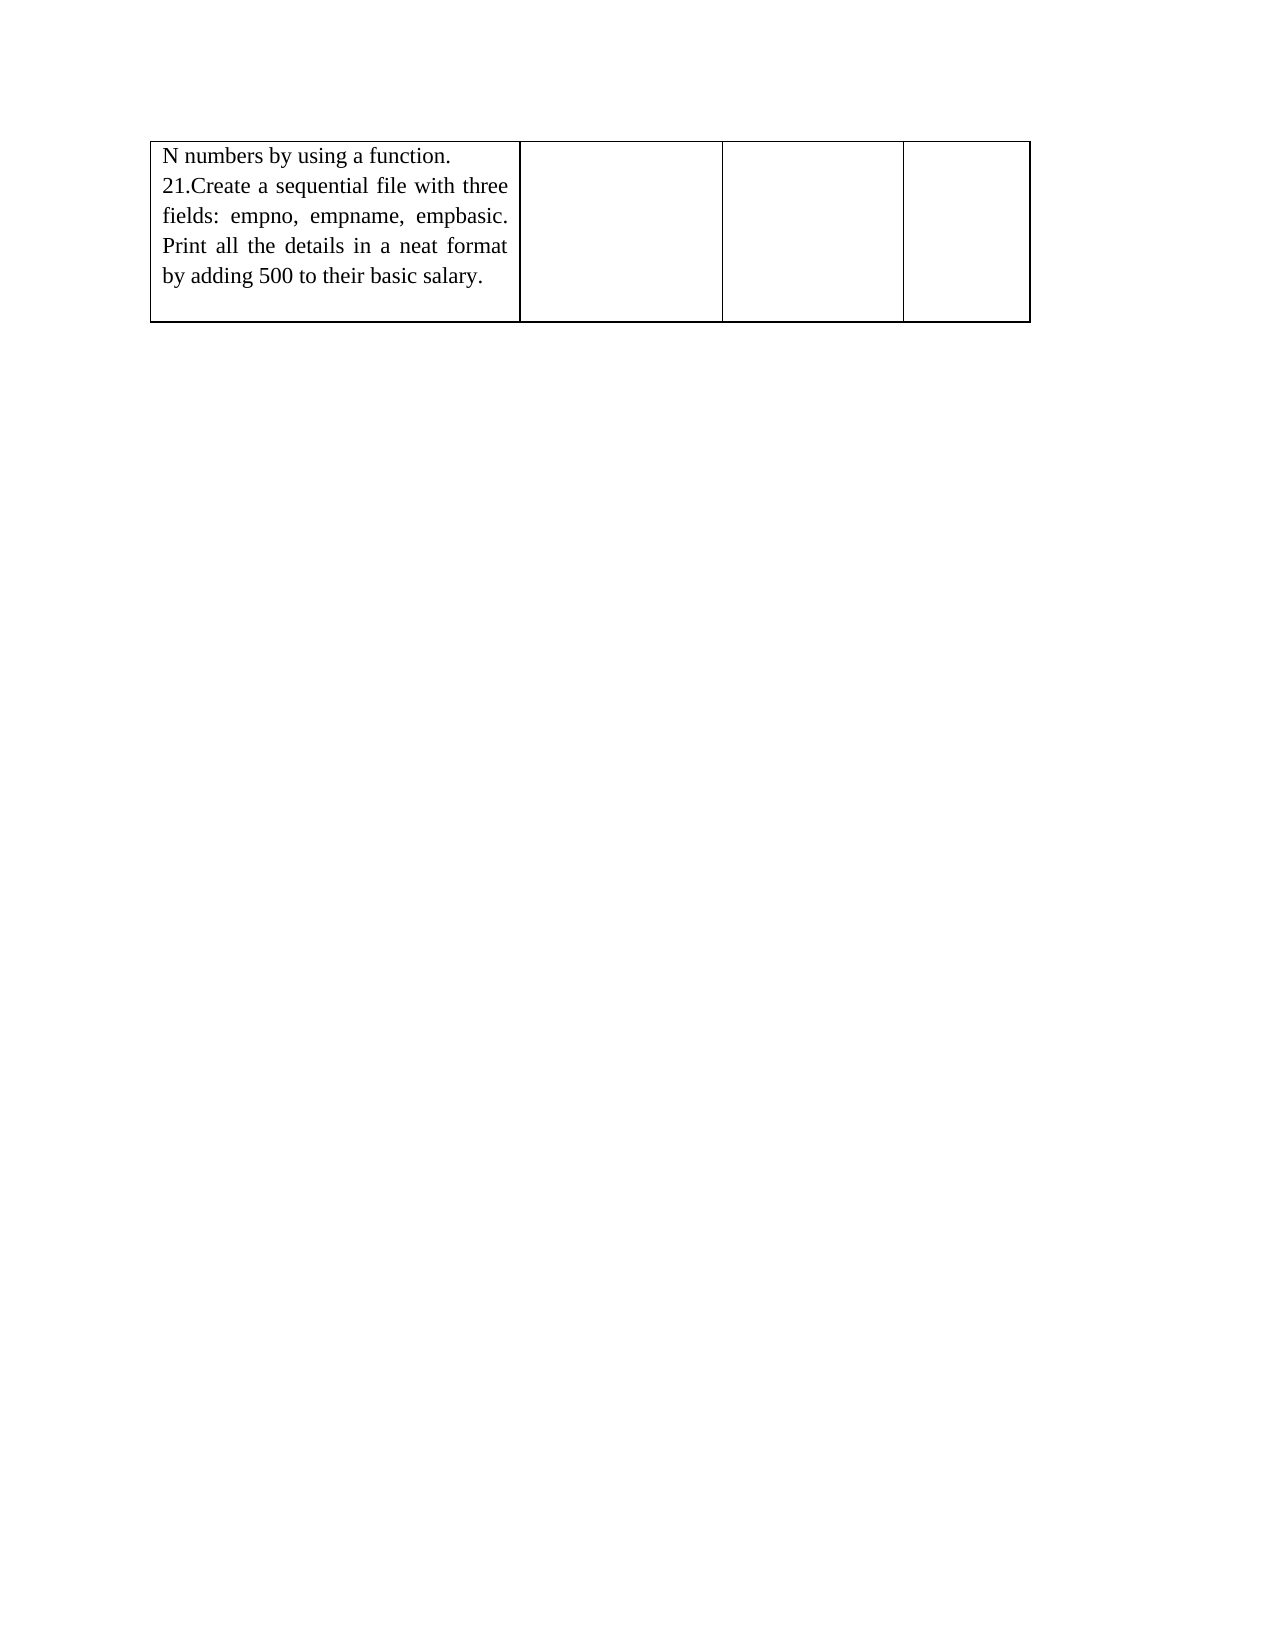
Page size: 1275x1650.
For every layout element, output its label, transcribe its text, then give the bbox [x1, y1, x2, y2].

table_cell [151, 142, 519, 321]
table_cell 6 [904, 142, 1029, 321]
